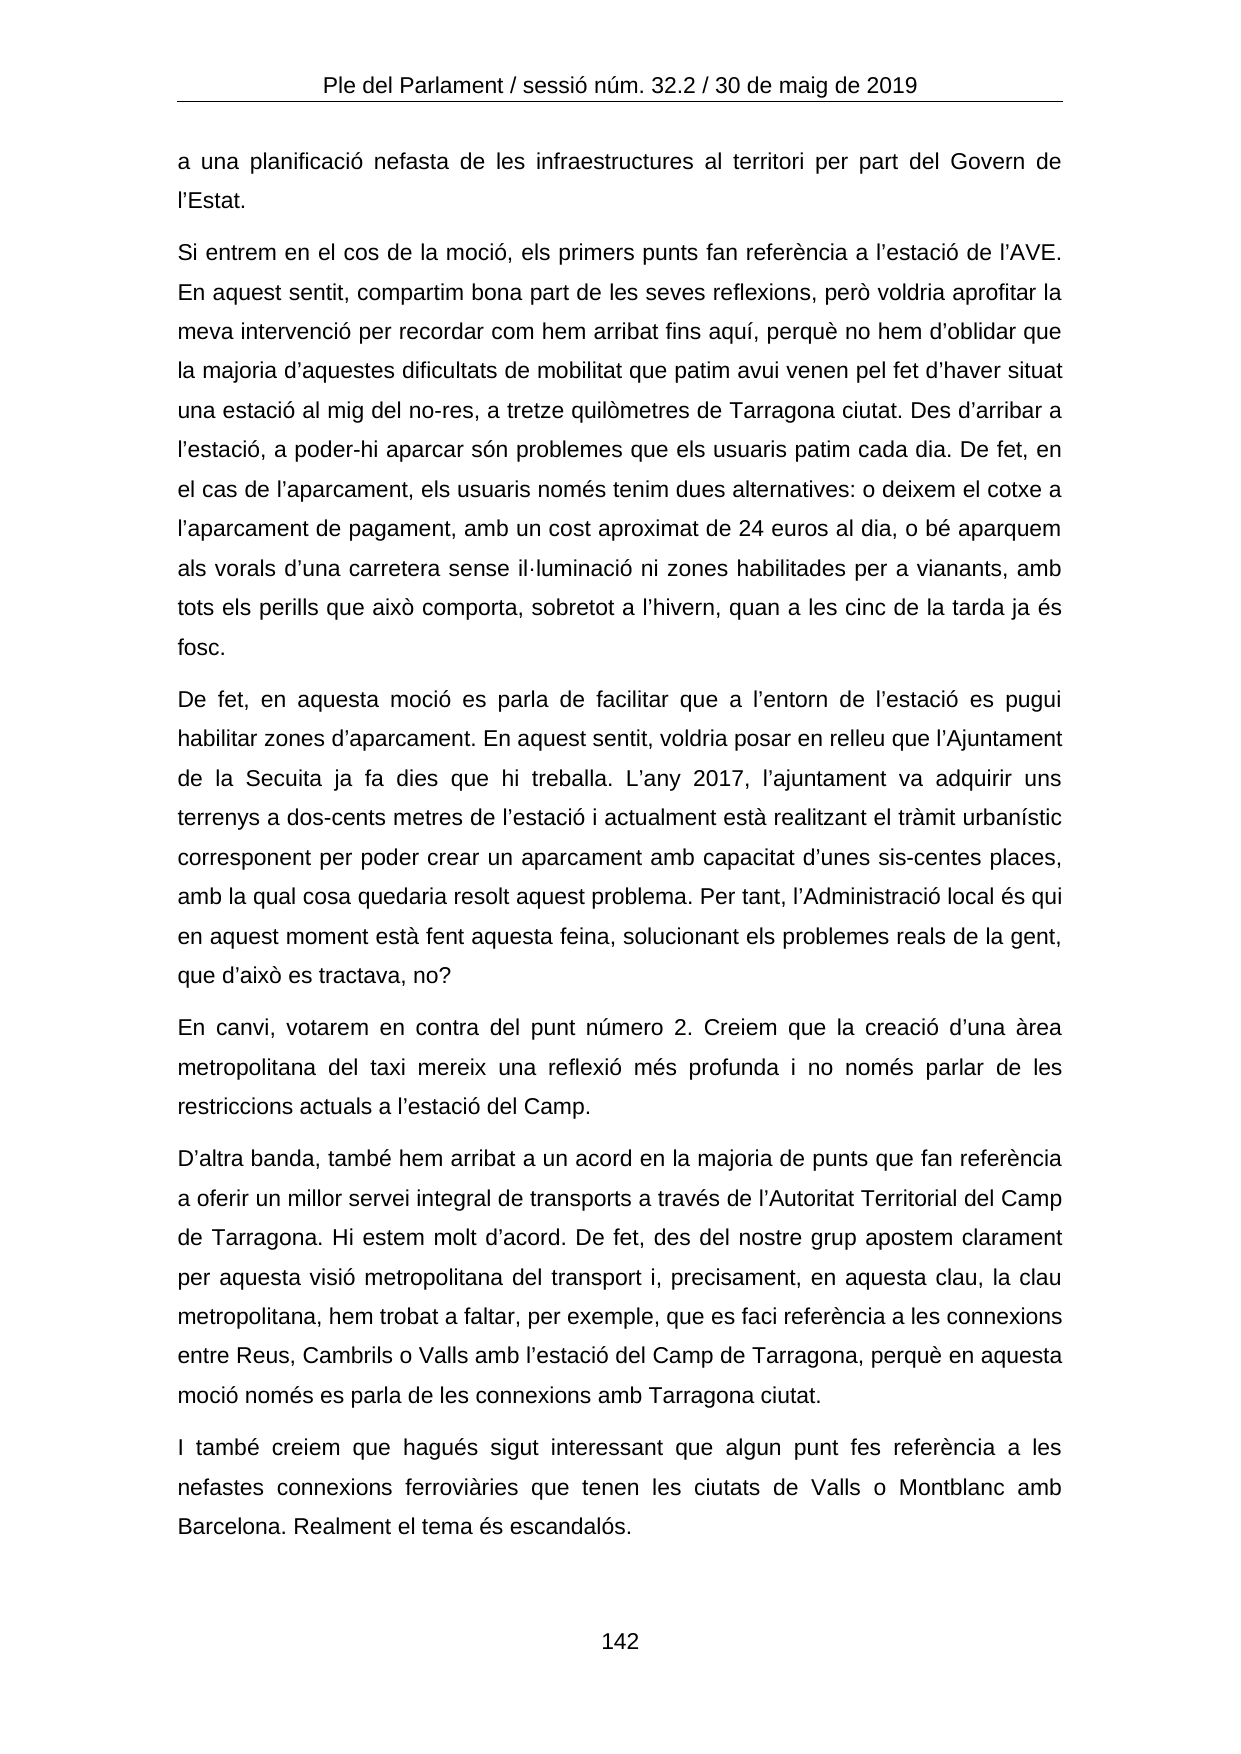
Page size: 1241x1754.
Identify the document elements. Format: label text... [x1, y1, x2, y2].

text I també creiem que hagués sigut interessant que algun punt fes referència a les nefastes connexions ferroviàries que tenen les ciutats de Valls o Montblanc amb Barcelona. Realment el tema és escandalós. [177, 1434, 1063, 1539]
text De fet, en aquesta moció es parla de facilitar que a l’entorn de l’estació es pugui habilitar zones d’aparcament. En aquest sentit, voldria posar en relleu que l’Ajuntament de la Secuita ja fa dies que hi treballa. L’any 2017, l’ajuntament va adquirir uns terrenys a dos-cents metres de l’estació i actualment està realitzant el tràmit urbanístic corresponent per poder crear un aparcament amb capacitat d’unes sis-centes places, amb la qual cosa quedaria resolt aquest problema. Per tant, l’Administració local és qui en aquest moment està fent aquesta feina, solucionant els problemes reals de la gent, que d’això es tractava, no? [177, 686, 1063, 988]
text Si entrem en el cos de la moció, els primers punts fan referència a l’estació de l’AVE. En aquest sentit, compartim bona part de les seves reflexions, però voldria aprofitar la meva intervenció per recordar com hem arribat fins aquí, perquè no hem d’oblidar que la majoria d’aquestes dificultats de mobilitat que patim avui venen pel fet d’haver situat una estació al mig del no-res, a tretze quilòmetres de Tarragona ciutat. Des d’arribar a l’estació, a poder-hi aparcar són problemes que els usuaris patim cada dia. De fet, en el cas de l’aparcament, els usuaris només tenim dues alternatives: o deixem el cotxe a l’aparcament de pagament, amb un cost aproximat de 24 euros al dia, o bé aparquem als vorals d’una carretera sense il·luminació ni zones habilitades per a vianants, amb tots els perills que això comporta, sobretot a l’hivern, quan a les cinc de la tarda ja és fosc. [177, 239, 1063, 660]
text En canvi, votarem en contra del punt número 2. Creiem que la creació d’una àrea metropolitana del taxi mereix una reflexió més profunda i no només parlar de les restriccions actuals a l’estació del Camp. [177, 1014, 1063, 1119]
text D’altra banda, també hem arribat a un acord en la majoria de punts que fan referència a oferir un millor servei integral de transports a través de l’Autoritat Territorial del Camp de Tarragona. Hi estem molt d’acord. De fet, des del nostre grup apostem clarament per aquesta visió metropolitana del transport i, precisament, en aquesta clau, la clau metropolitana, hem trobat a faltar, per exemple, que es faci referència a les connexions entre Reus, Cambrils o Valls amb l’estació del Camp de Tarragona, perquè en aquesta moció només es parla de les connexions amb Tarragona ciutat. [177, 1145, 1063, 1408]
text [177, 148, 1063, 213]
